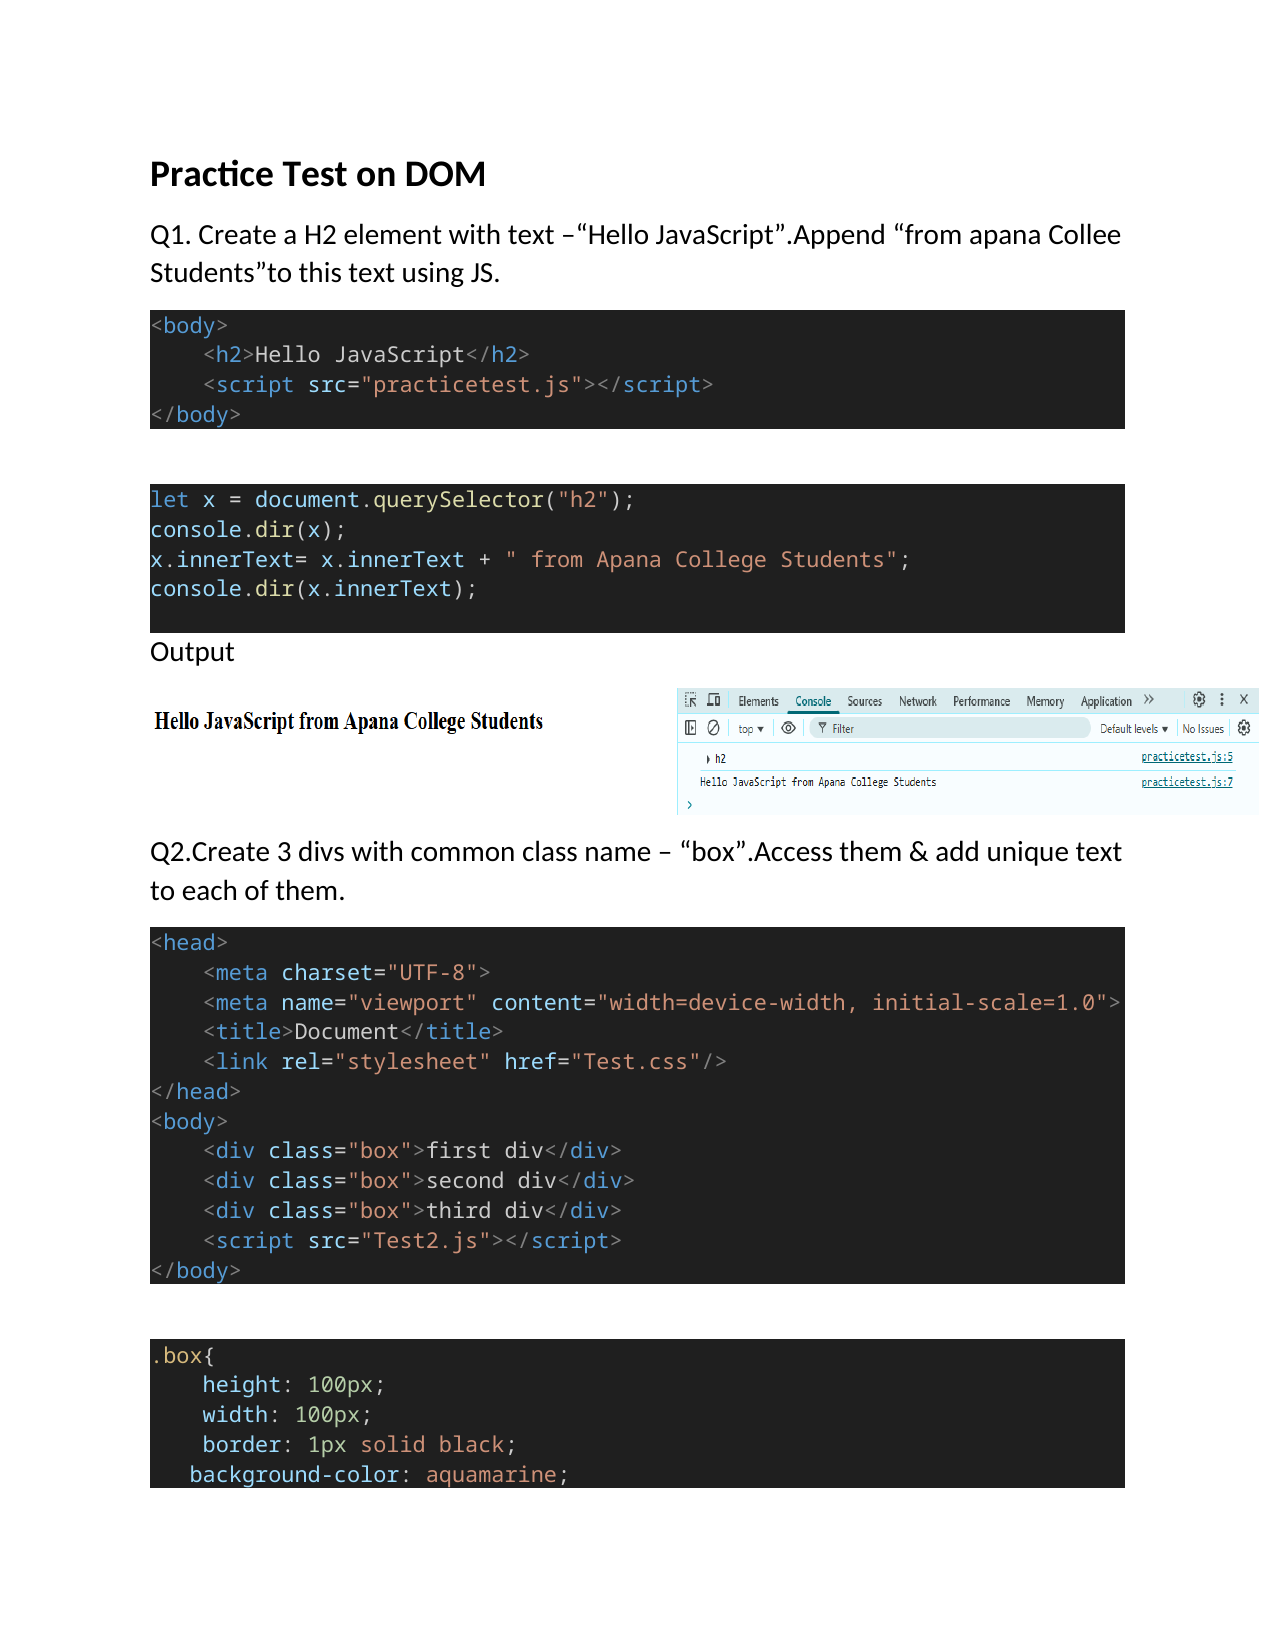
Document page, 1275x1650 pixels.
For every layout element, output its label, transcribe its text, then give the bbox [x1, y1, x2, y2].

text <meta charset="UTF-8"> [150, 957, 1125, 987]
text x.innerText= x.innerText + " from Apana College Students"; [150, 543, 1125, 573]
text Output [150, 633, 1125, 668]
picture [150, 688, 1259, 815]
text height: 100px; [150, 1369, 1125, 1399]
text </head> [150, 1076, 1125, 1106]
text background-color: aquamarine; [150, 1459, 1125, 1488]
text <script src="practicetest.js"></script> [150, 369, 1125, 399]
text <title>Document</title> [150, 1016, 1125, 1046]
text <div class="box">first div</div> [150, 1136, 1125, 1165]
text <body> [150, 1106, 1125, 1136]
text width: 100px; [150, 1399, 1125, 1429]
text .box{ [150, 1339, 1125, 1369]
text console.dir(x); [150, 514, 1125, 543]
text </body> [150, 1255, 1125, 1284]
text <div class="box">second div</div> [150, 1165, 1125, 1195]
text </body> [150, 399, 1125, 429]
text let x = document.querySelector("h2"); [150, 484, 1125, 514]
text <meta name="viewport" content="width=device-width, initial-scale=1.0"> [150, 987, 1125, 1016]
text <h2>Hello JavaScript</h2> [150, 339, 1125, 369]
text border: 1px solid black; [150, 1429, 1125, 1459]
text <body> [150, 310, 1125, 339]
text Q1. Create a H2 element with text –“Hello JavaScript”.Append “from apana Collee Students”to this text using JS. [150, 216, 1125, 290]
text <head> [150, 927, 1125, 957]
text <script src="Test2.js"></script> [150, 1225, 1125, 1255]
text Practice Test on DOM [150, 150, 1125, 196]
text <div class="box">third div</div> [150, 1195, 1125, 1225]
text console.dir(x.innerText); [150, 573, 1125, 603]
text Q2.Create 3 divs with common class name – “box”.Access them & add unique text to each of them. [150, 833, 1125, 907]
text <link rel="stylesheet" href="Test.css"/> [150, 1046, 1125, 1076]
